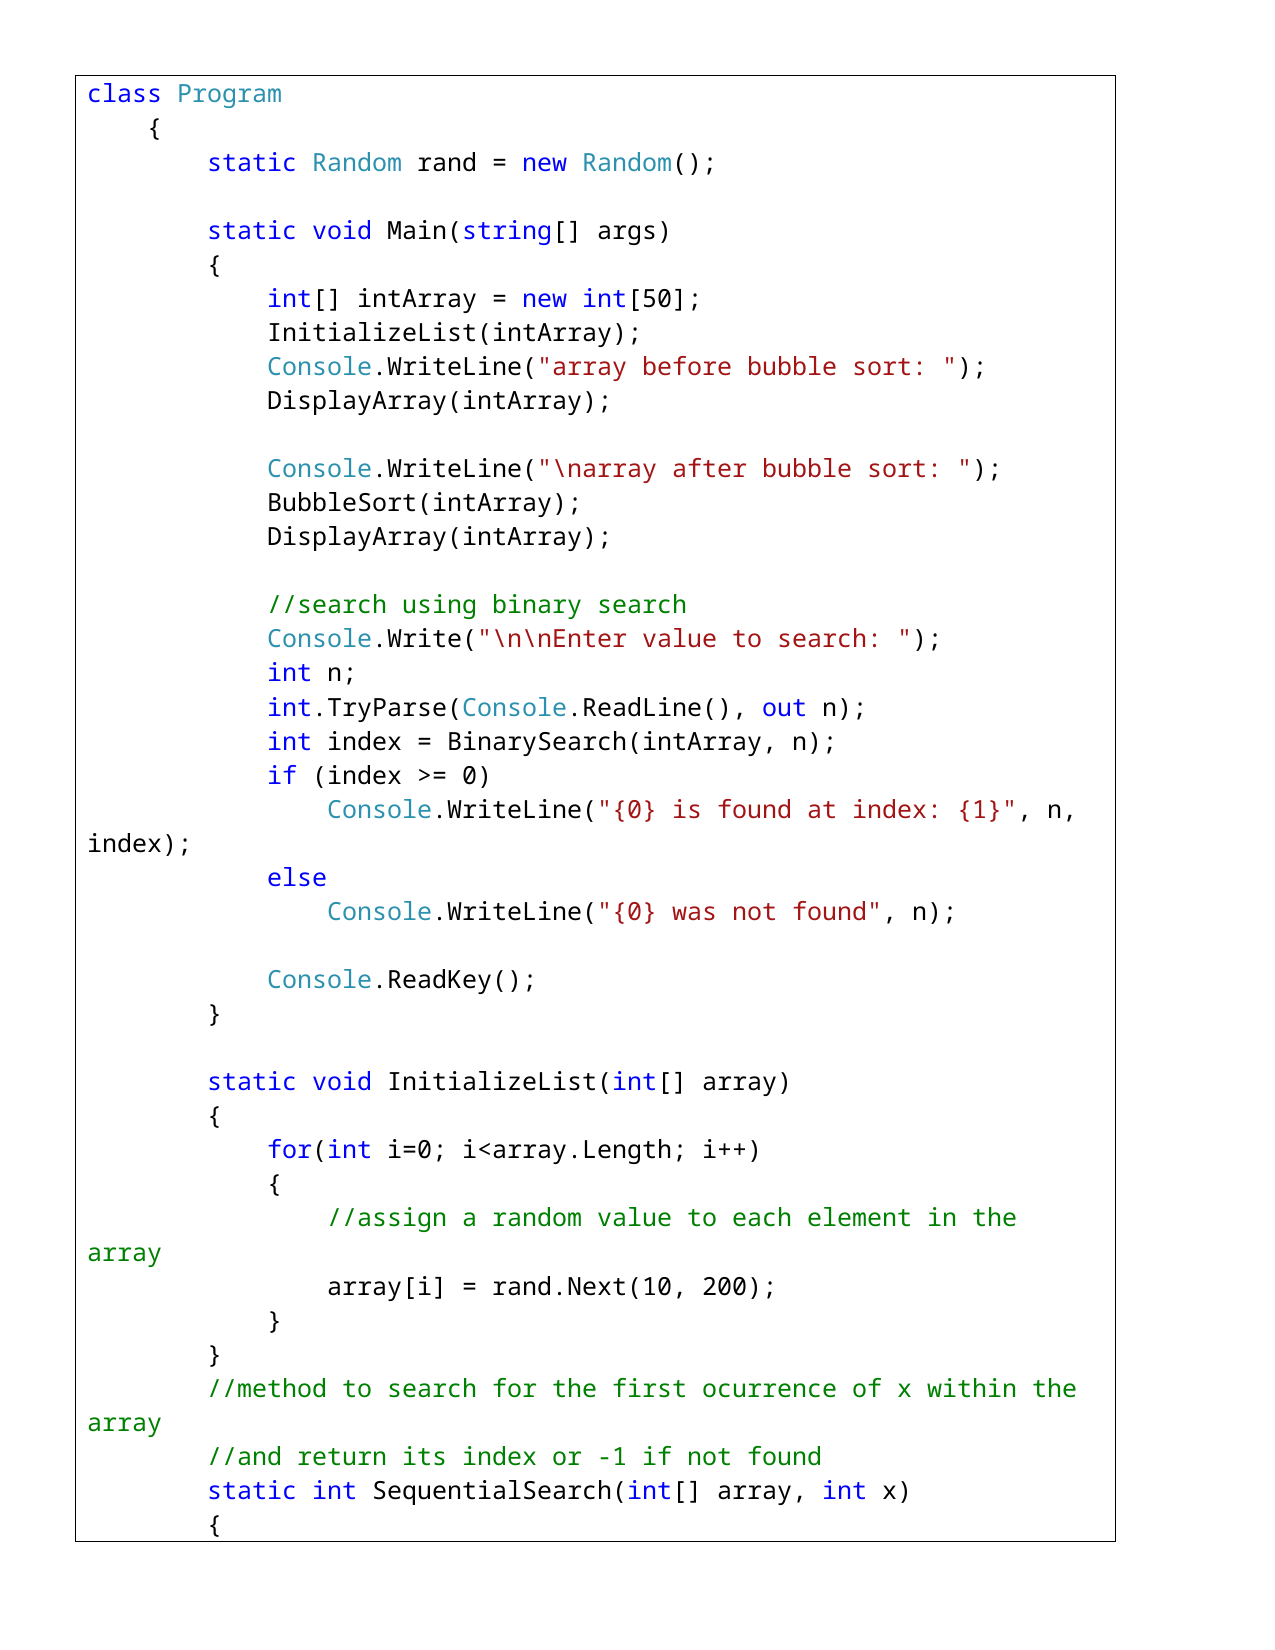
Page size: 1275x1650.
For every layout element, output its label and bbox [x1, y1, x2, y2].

table_header [76, 76, 1115, 1541]
